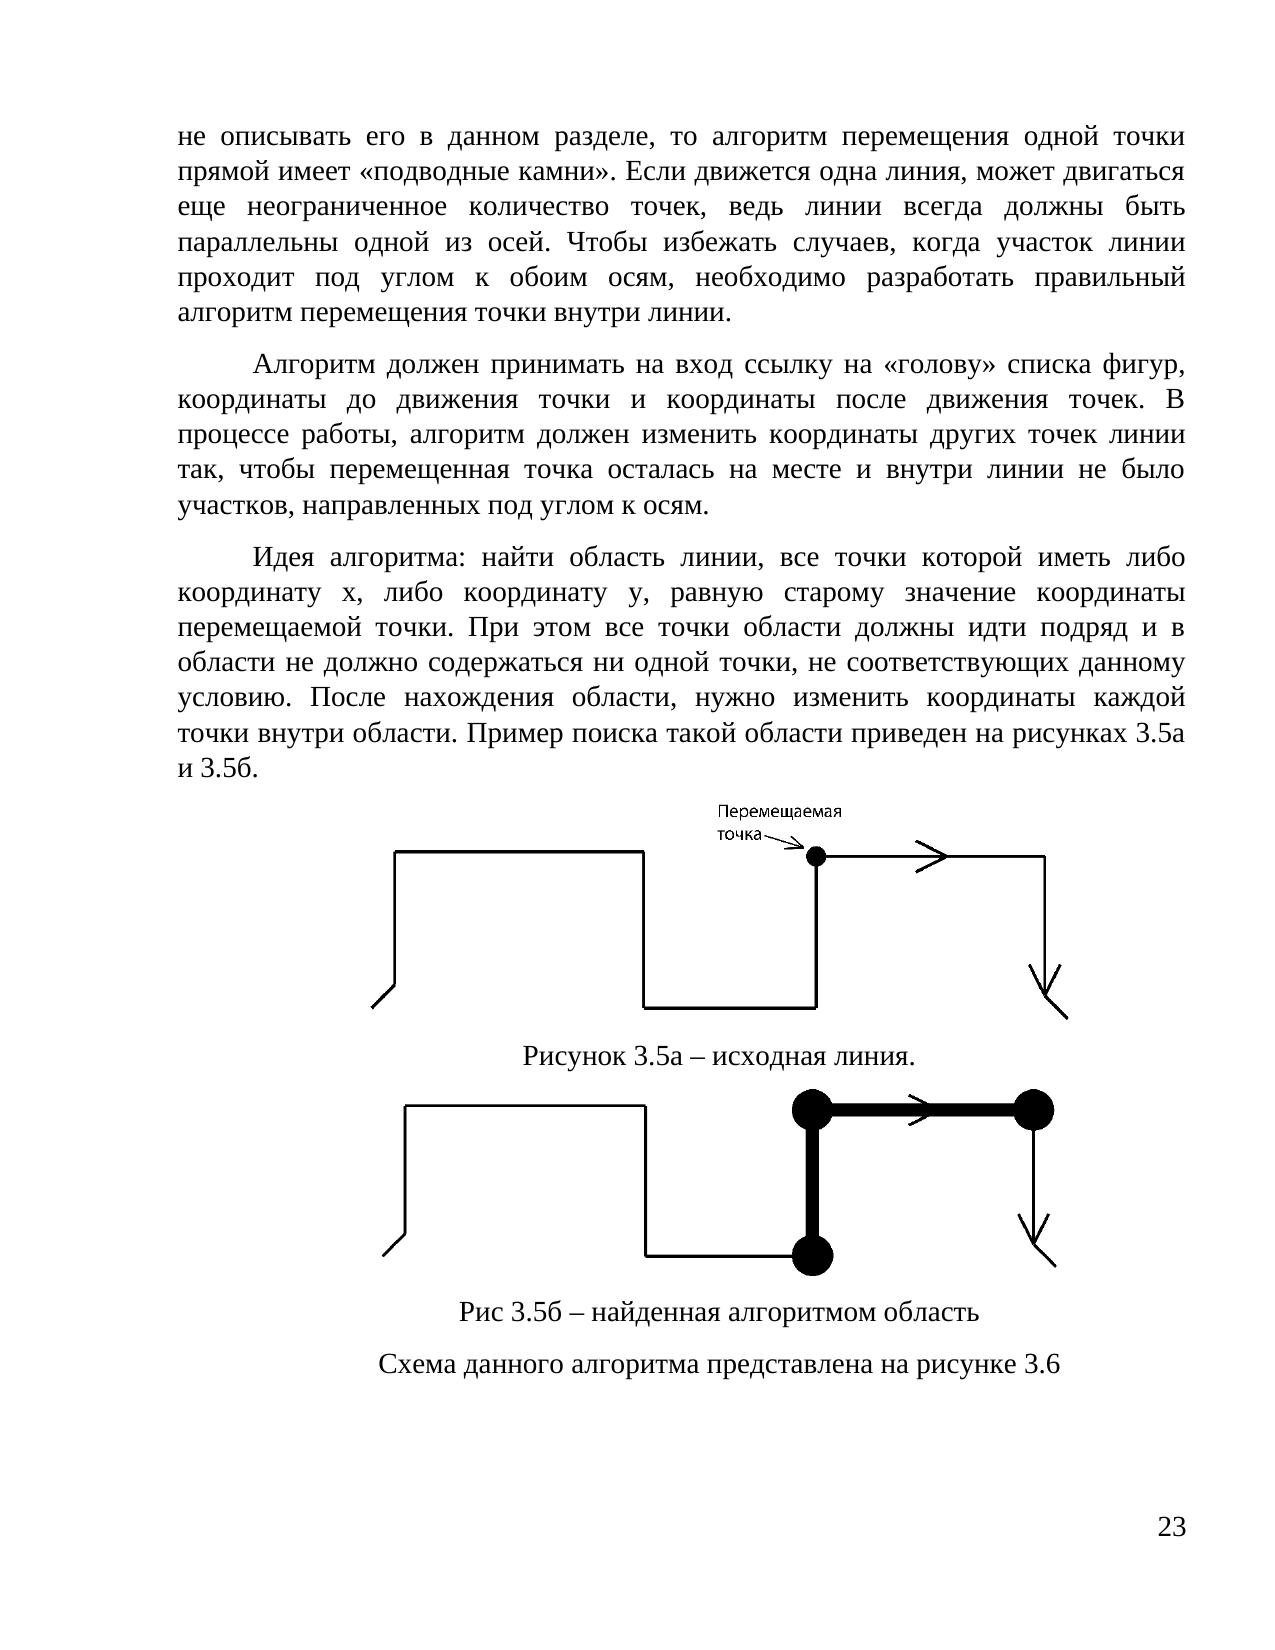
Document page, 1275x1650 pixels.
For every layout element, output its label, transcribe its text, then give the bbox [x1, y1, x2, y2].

picture [370, 801, 1069, 1020]
text Алгоритм должен принимать на вход ссылку на «голову» списка фигур, координаты до движения точки и координаты после движения точек. В процессе работы, алгоритм должен изменить координаты других точек линии так, чтобы перемещенная точка осталась на месте и внутри линии не было участков, направленных под углом к осям. [177, 346, 1186, 520]
text Рисунок 3.5а – исходная линия. [177, 1038, 1186, 1071]
text Идея алгоритма: найти область линии, все точки которой иметь либо координату x, либо координату y, равную старому значение координаты перемещаемой точки. При этом все точки области должны идти подряд и в области не должно содержаться ни одной точки, не соответствующих данному условию. После нахождения области, нужно изменить координаты каждой точки внутри области. Пример поиска такой области приведен на рисунках 3.5а и 3.5б. [177, 539, 1186, 783]
text Рис 3.5б – найденная алгоритмом область [177, 1294, 1186, 1328]
text Схема данного алгоритма представлена на рисунке 3.6 [177, 1346, 1186, 1379]
picture [381, 1089, 1057, 1276]
